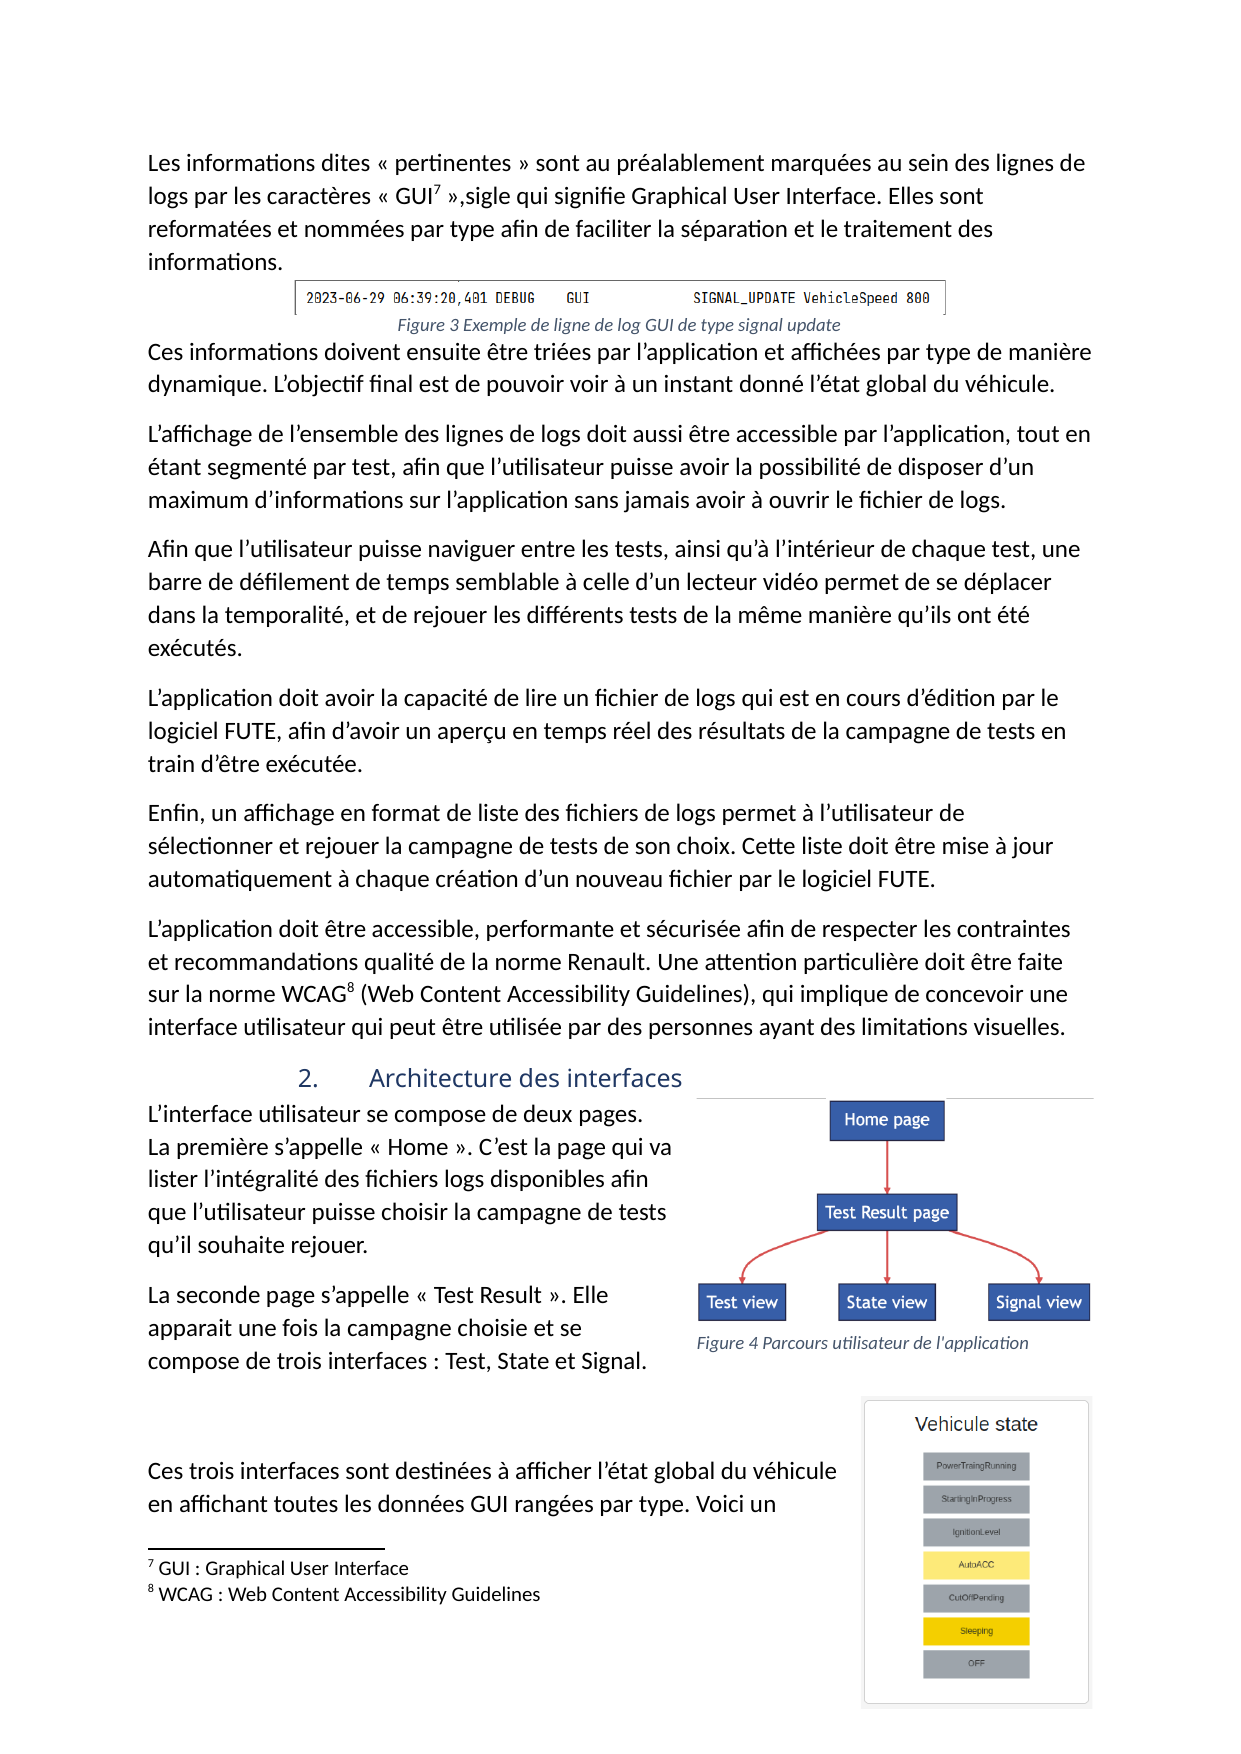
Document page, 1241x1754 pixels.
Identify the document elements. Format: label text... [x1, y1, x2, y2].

text L’application doit être accessible, performante et sécurisée afin de respecter les contraintes et recommandations qualité de la norme Renault. Une attention particulière doit être faite sur la norme WCAG (Web Content Accessibility Guidelines), qui implique de concevoir une interface utilisateur qui peut être utilisée par des personnes ayant des limitations visuelles. [148, 913, 1093, 1042]
text Enfin, un affichage en format de liste des fichiers de logs permet à l’utilisateur de sélectionner et rejouer la campagne de tests de son choix. Cette liste doit être mise à jour automatiquement à chaque création d’un nouveau fichier par le logiciel FUTE. [148, 797, 1093, 894]
picture [860, 1396, 1093, 1709]
subtitle Architecture des interfaces [298, 1061, 1093, 1095]
picture [696, 1098, 1094, 1322]
text L’application doit avoir la capacité de lire un fichier de logs qui est en cours d’édition par le logiciel FUTE, afin d’avoir un aperçu en temps réel des résultats de la campagne de tests en train d’être exécutée. [148, 682, 1093, 778]
text Les informations dites « pertinentes » sont au préalablement marquées au sein des lignes de logs par les caractères « GUI »,sigle qui signifie Graphical User Interface. Elles sont reformatées et nommées par type afin de faciliter la séparation et le traitement des informations. [148, 148, 1093, 277]
text Ces informations doivent ensuite être triées par l’application et affichées par type de manière dynamique. L’objectif final est de pouvoir voir à un instant donné l’état global du véhicule. [148, 296, 1093, 399]
text L’affichage de l’ensemble des lignes de logs doit aussi être accessible par l’application, tout en étant segmenté par test, afin que l’utilisateur puisse avoir la possibilité de disposer d’un maximum d’informations sur l’application sans jamais avoir à ouvrir le fichier de logs. [148, 418, 1093, 514]
text L’interface utilisateur se compose de deux pages. La première s’appelle « Home ». C’est la page qui va lister l’intégralité des fichiers logs disponibles afin que l’utilisateur puisse choisir la campagne de tests qu’il souhaite rejouer. [148, 1098, 696, 1260]
text Afin que l’utilisateur puisse naviguer entre les tests, ainsi qu’à l’intérieur de chaque test, une barre de défilement de temps semblable à celle d’un lecteur vidéo permet de se déplacer dans la temporalité, et de rejouer les différents tests de la même manière qu’ils ont été exécutés. [148, 533, 1093, 663]
picture [294, 280, 946, 315]
text La seconde page s’appelle « Test Result ». Elle apparait une fois la campagne choisie et se compose de trois interfaces : Test, State et Signal. [148, 1279, 1093, 1375]
